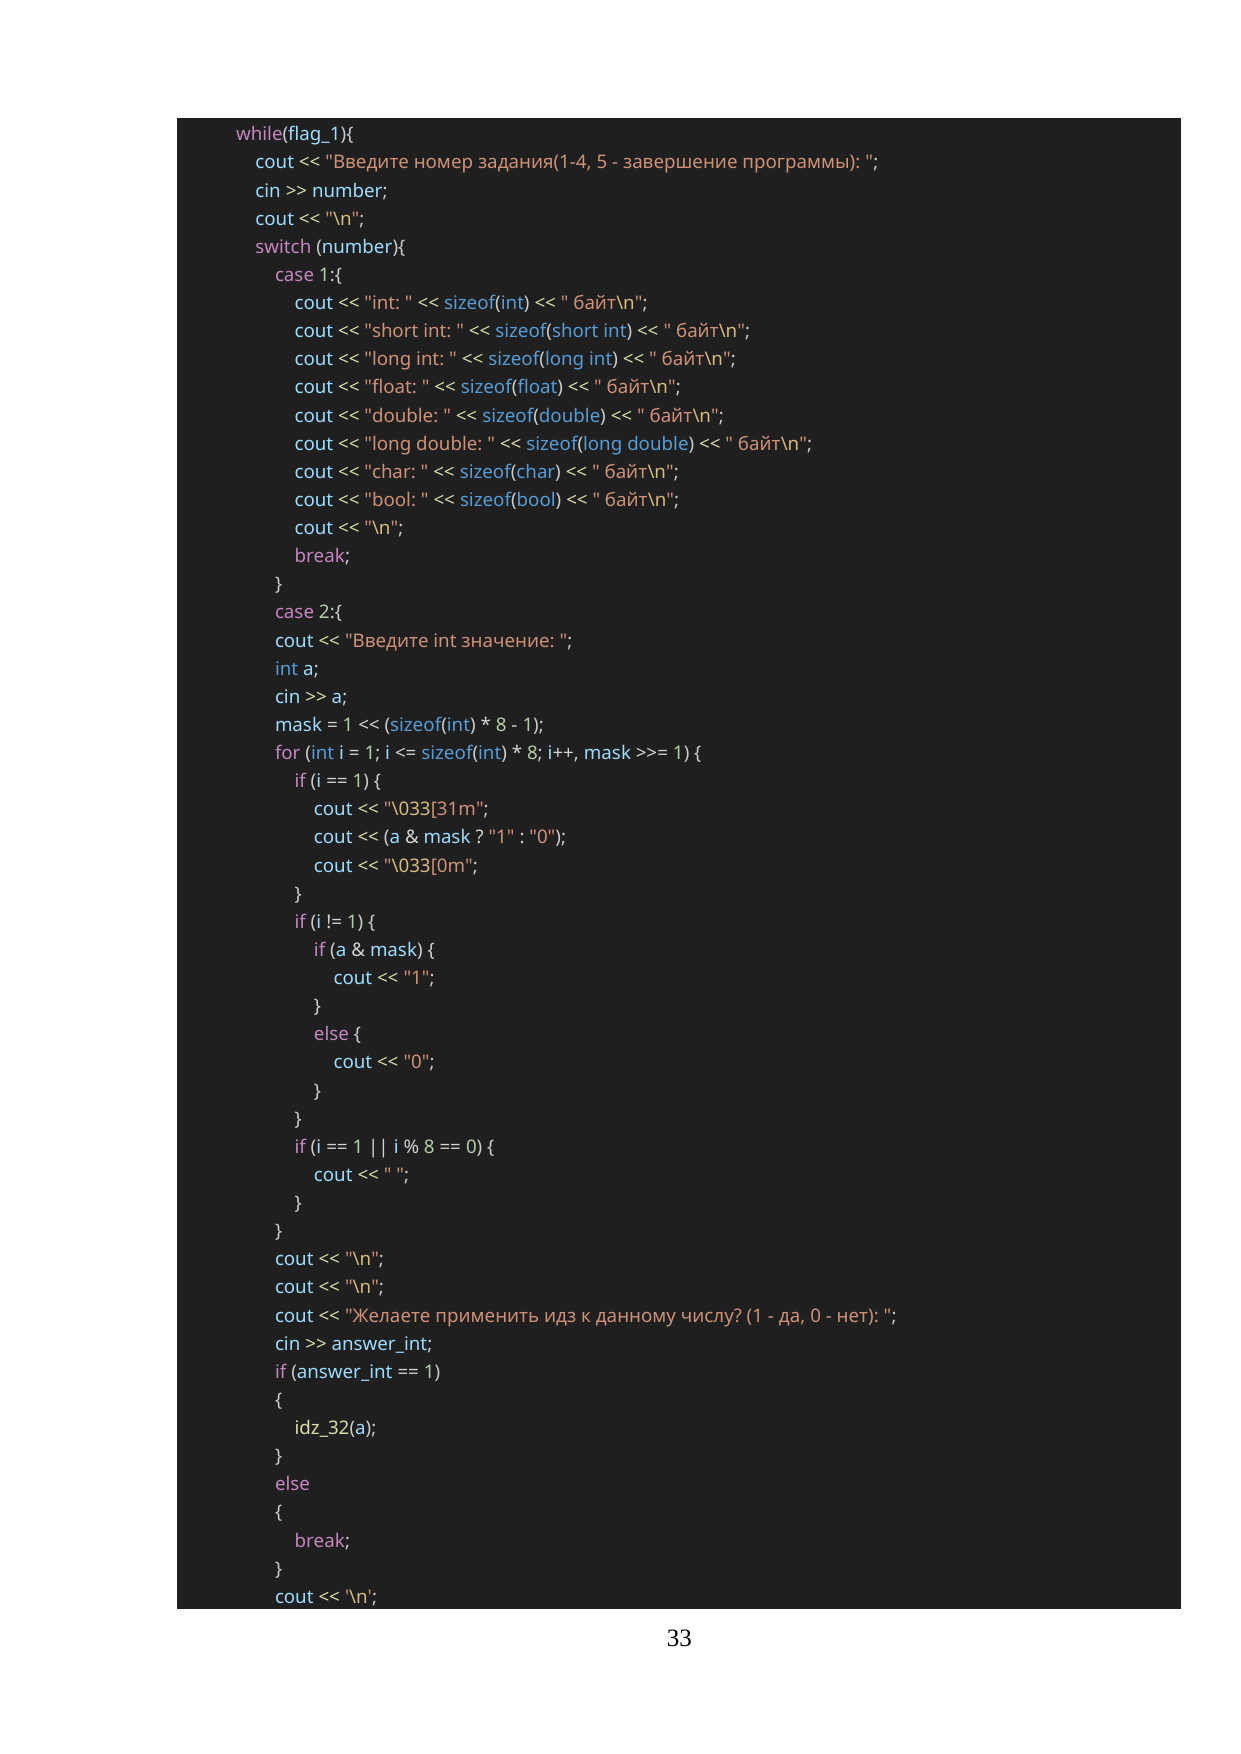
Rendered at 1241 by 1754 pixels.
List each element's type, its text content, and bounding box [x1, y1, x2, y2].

text cout << (a & mask ? "1" : "0"); [177, 821, 1181, 849]
text } [177, 568, 1181, 596]
text else [177, 1468, 1181, 1496]
text } [177, 1102, 1181, 1131]
text } [177, 1215, 1181, 1243]
text if (answer_int == 1) [177, 1356, 1181, 1384]
text case 2:{ [177, 596, 1181, 624]
text cout << "\033[0m"; [177, 849, 1181, 877]
text cout << "Введите номер задания(1-4, 5 - завершение программы): "; [177, 146, 1181, 174]
text cout << "0"; [177, 1046, 1181, 1074]
text cin >> answer_int; [177, 1327, 1181, 1356]
text { [177, 1384, 1181, 1412]
text cout << " "; [177, 1159, 1181, 1187]
text cout << '\n'; [177, 1581, 1181, 1609]
text } [177, 1552, 1181, 1581]
text if (a & mask) { [177, 934, 1181, 962]
text case 1:{ [177, 259, 1181, 287]
text if (i != 1) { [177, 906, 1181, 934]
text for (int i = 1; i <= sizeof(int) * 8; i++, mask >>= 1) { [177, 737, 1181, 765]
text } [177, 990, 1181, 1018]
text cout << "char: " << sizeof(char) << " байт\n"; [177, 456, 1181, 484]
text cout << "double: " << sizeof(double) << " байт\n"; [177, 399, 1181, 427]
text mask = 1 << (sizeof(int) * 8 - 1); [177, 709, 1181, 737]
text cout << "\033[31m"; [177, 793, 1181, 821]
text cout << "Введите int значение: "; [177, 624, 1181, 652]
text cout << "\n"; [177, 202, 1181, 231]
text switch (number){ [177, 231, 1181, 259]
text cout << "short int: " << sizeof(short int) << " байт\n"; [177, 315, 1181, 343]
text if (i == 1) { [177, 765, 1181, 793]
text cin >> a; [177, 681, 1181, 709]
text cout << "\n"; [177, 1243, 1181, 1271]
text int a; [177, 652, 1181, 681]
text while(flag_1){ [177, 118, 1181, 146]
text cout << "long double: " << sizeof(long double) << " байт\n"; [177, 427, 1181, 456]
text break; [177, 1524, 1181, 1552]
text idz_32(a); [177, 1412, 1181, 1440]
text cout << "1"; [177, 962, 1181, 990]
text else { [177, 1018, 1181, 1046]
text { [177, 1496, 1181, 1524]
text } [177, 877, 1181, 906]
text cout << "float: " << sizeof(float) << " байт\n"; [177, 371, 1181, 399]
text cin >> number; [177, 174, 1181, 202]
text } [177, 1074, 1181, 1102]
text } [177, 1440, 1181, 1468]
text cout << "int: " << sizeof(int) << " байт\n"; [177, 287, 1181, 315]
text cout << "long int: " << sizeof(long int) << " байт\n"; [177, 343, 1181, 371]
text break; [177, 540, 1181, 568]
text } [177, 1187, 1181, 1215]
text cout << "\n"; [177, 512, 1181, 540]
text cout << "Желаете применить идз к данному числу? (1 - да, 0 - нет): "; [177, 1299, 1181, 1327]
text cout << "\n"; [177, 1271, 1181, 1299]
text if (i == 1 || i % 8 == 0) { [177, 1131, 1181, 1159]
text cout << "bool: " << sizeof(bool) << " байт\n"; [177, 484, 1181, 512]
